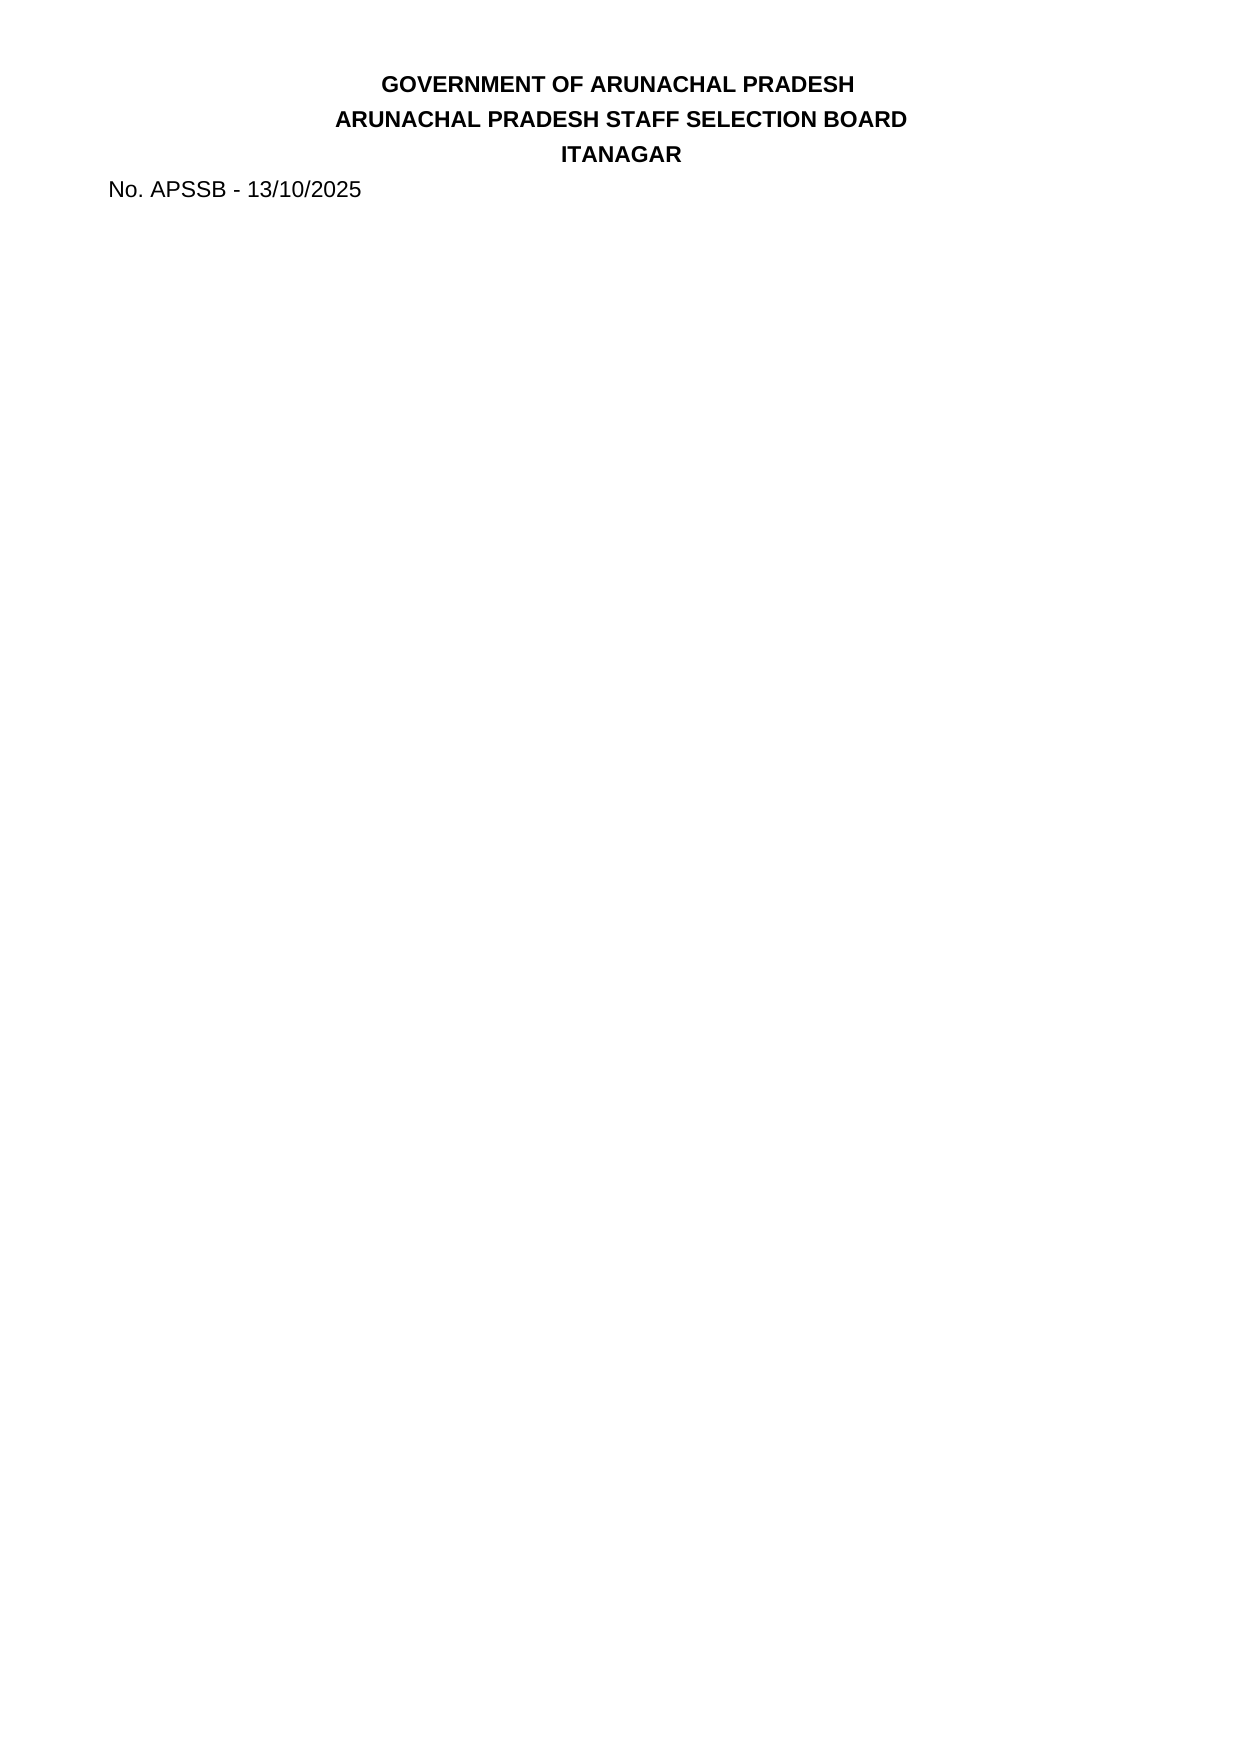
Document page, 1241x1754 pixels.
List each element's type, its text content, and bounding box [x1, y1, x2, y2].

text No. APSSB - 13/10/2025 [108, 172, 380, 204]
text GOVERNMENT OF ARUNACHAL PRADESH ARUNACHAL PRADESH STAFF SELECTION BOARD ITANAGAR [331, 65, 911, 170]
